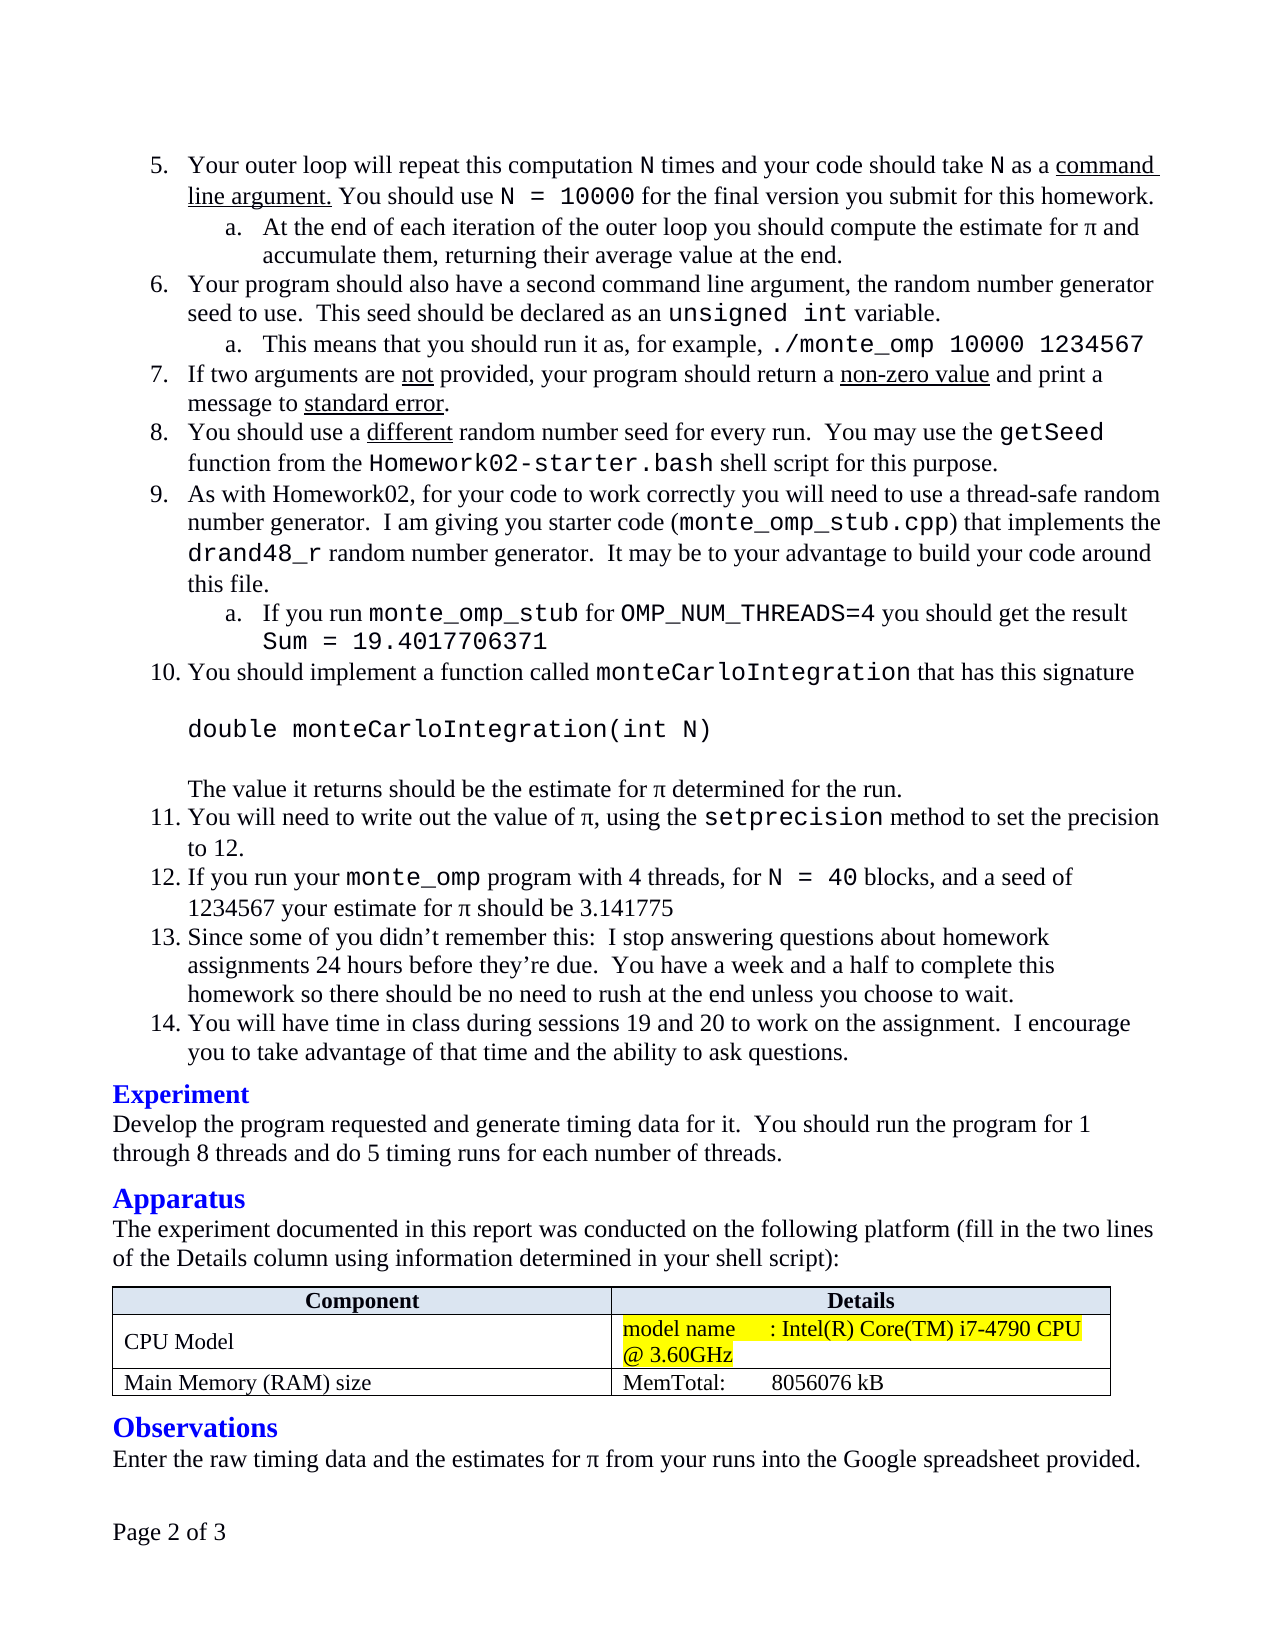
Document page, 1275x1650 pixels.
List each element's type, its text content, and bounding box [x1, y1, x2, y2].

list You will need to write out the value of π, using the setprecision method to set the precision to 12. [150, 802, 1162, 862]
list If two arguments are not provided, your program should return a non-zero value and print a message to standard error. [150, 359, 1162, 417]
list If you run your monte_omp program with 4 threads, for N = 40 blocks, and a seed of 1234567 your estimate for π should be 3.141775 [150, 862, 1162, 922]
text The experiment documented in this report was conducted on the following platform (fill in the two lines of the Details column using information determined in your shell script): [112, 1214, 1162, 1272]
table_cell MemTotal: 8056076 kB [612, 1369, 1110, 1395]
subtitle Apparatus [112, 1181, 1162, 1214]
list Your outer loop will repeat this computation N times and your code should take N as a command line argument. You should use N = 10000 for the final version you submit for this homework. [150, 150, 1162, 212]
text Sum = 19.4017706371 [187, 629, 1162, 657]
table_cell Main Memory (RAM) size [113, 1369, 611, 1395]
list At the end of each iteration of the outer loop you should compute the estimate for π and accumulate them, returning their average value at the end. [225, 212, 1162, 269]
table_header Details [612, 1288, 1110, 1314]
list You should implement a function called monteCarloIntegration that has this signature [150, 657, 1162, 688]
list If you run monte_omp_stub for OMP_NUM_THREADS=4 you should get the result [225, 598, 1162, 629]
subtitle Experiment [112, 1078, 1162, 1109]
list This means that you should run it as, for example, ./monte_omp 10000 1234567 [225, 329, 1162, 359]
table_cell CPU Model [113, 1315, 611, 1367]
text double monteCarloIntegration(int N) [112, 717, 1162, 745]
list You will have time in class during sessions 19 and 20 to work on the assignment. I encourage you to take advantage of that time and the ability to ask questions. [150, 1008, 1162, 1065]
text Develop the program requested and generate timing data for it. You should run the program for 1 through 8 threads and do 5 timing runs for each number of threads. [112, 1109, 1162, 1167]
table_cell model name : Intel(R) Core(TM) i7-4790 CPU @ 3.60GHz [733, 1315, 1110, 1367]
text Enter the raw timing data and the estimates for π from your runs into the Google spreadsheet provided. [112, 1444, 1162, 1473]
text The value it returns should be the estimate for π determined for the run. [187, 774, 1162, 802]
list Your program should also have a second command line argument, the random number generator seed to use. This seed should be declared as an unsigned int variable. [150, 269, 1162, 329]
table_header Component [113, 1288, 611, 1314]
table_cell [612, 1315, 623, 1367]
subtitle Observations [112, 1410, 1162, 1444]
list As with Homework02, for your code to work correctly you will need to use a thread-safe random number generator. I am giving you starter code (monte_omp_stub.cpp) that implements the drand48_r random number generator. It may be to your advantage to build your code around this file. [150, 479, 1162, 598]
list You should use a different random number seed for every run. You may use the getSeed function from the Homework02-starter.bash shell script for this purpose. [150, 417, 1162, 479]
list Since some of you didn’t remember this: I stop answering questions about homework assignments 24 hours before they’re due. You have a week and a half to complete this homework so there should be no need to rush at the end unless you choose to wait. [150, 922, 1162, 1008]
